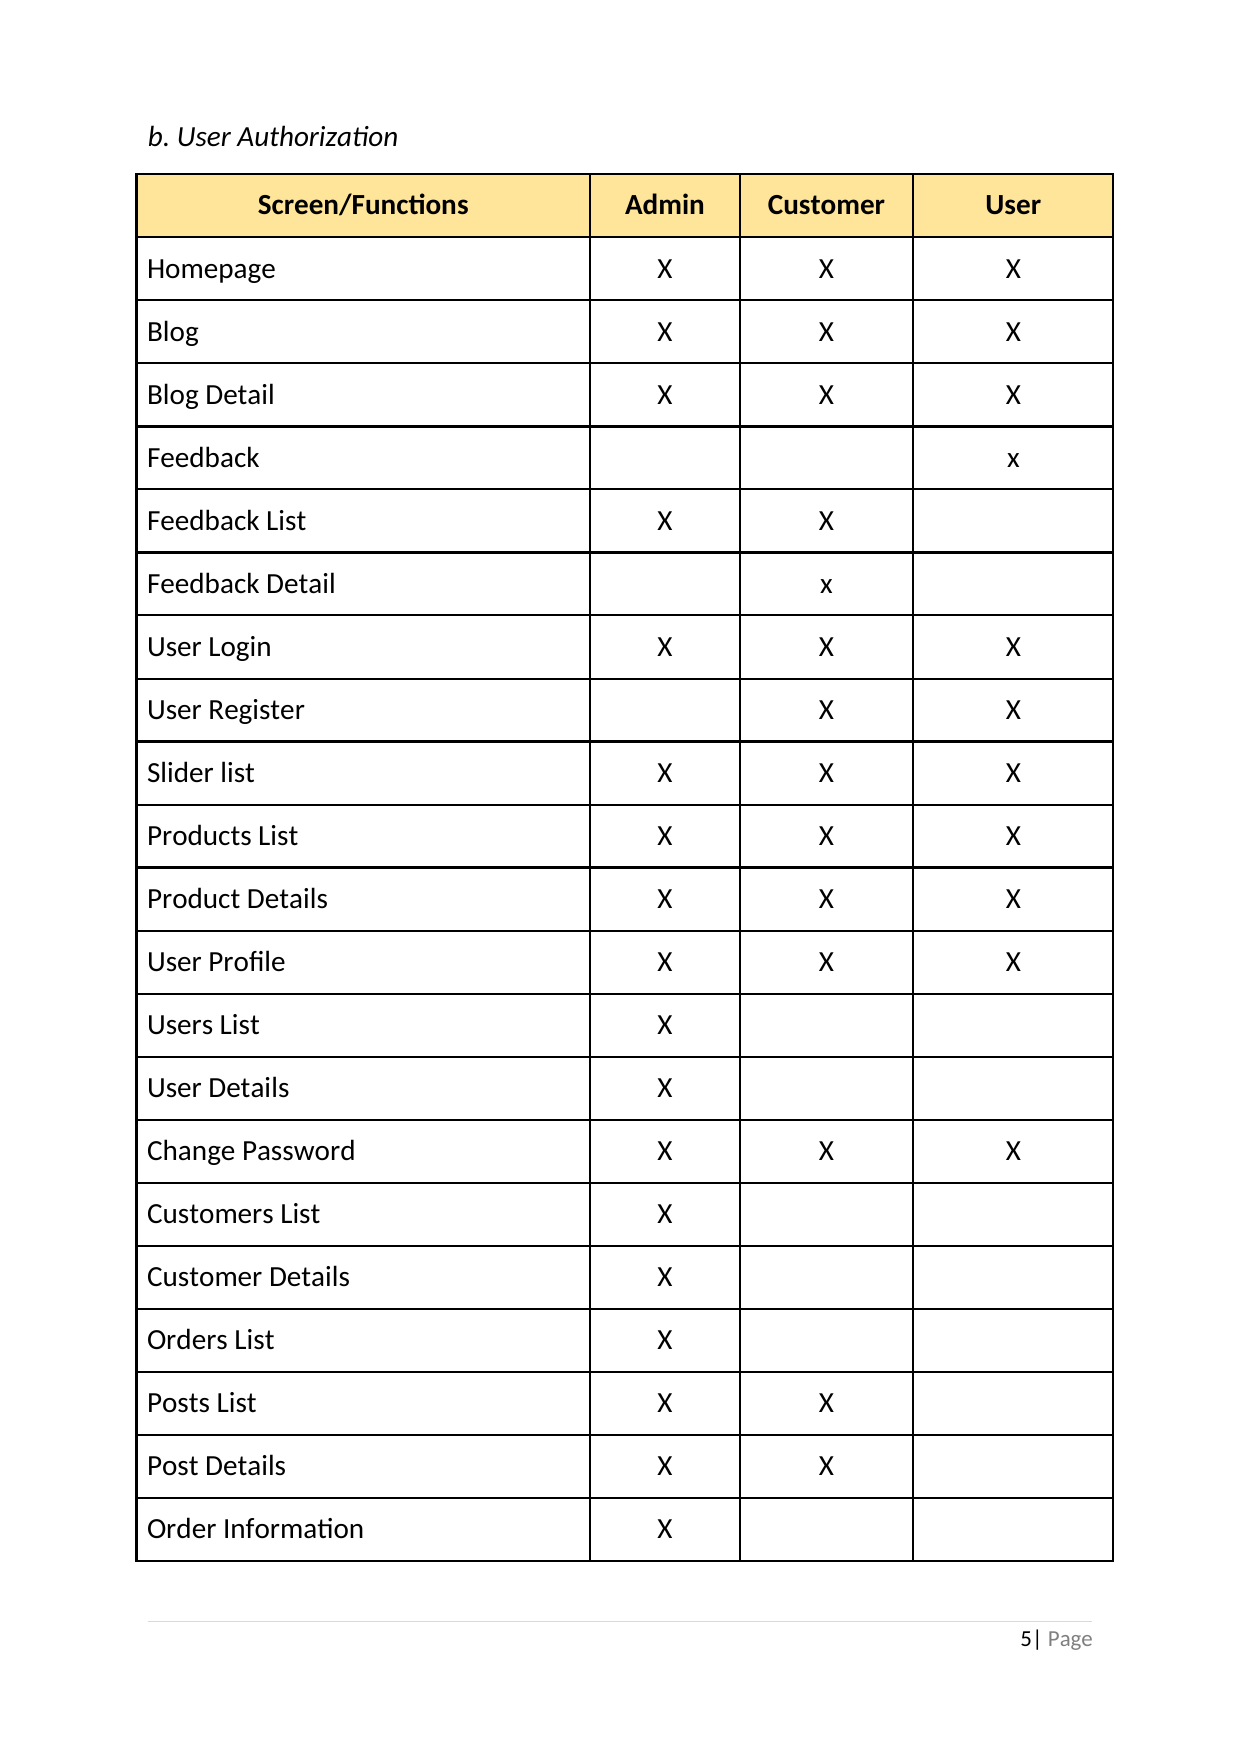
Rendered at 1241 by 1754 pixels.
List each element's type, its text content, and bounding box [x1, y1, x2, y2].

table_cell User Login [138, 616, 589, 677]
table_cell X [591, 490, 739, 551]
table_cell Post Details [138, 1436, 589, 1497]
table_cell [741, 1499, 912, 1560]
table_cell User Register [138, 680, 589, 740]
table_cell X [591, 1373, 739, 1434]
table_cell [914, 554, 1112, 614]
table_cell X [741, 680, 912, 740]
table_cell X [914, 680, 1112, 740]
table_cell x [914, 428, 1112, 488]
table_cell X [914, 743, 1112, 803]
table_cell X [741, 1373, 912, 1434]
table_cell Homepage [138, 238, 589, 299]
table_cell [741, 995, 912, 1056]
table_cell X [591, 932, 739, 992]
table_cell X [591, 1436, 739, 1497]
table_cell X [914, 806, 1112, 866]
table_cell [741, 1310, 912, 1371]
table_cell Feedback [138, 428, 589, 488]
table_cell [914, 490, 1112, 551]
table_cell [914, 1499, 1112, 1560]
table_cell User Details [138, 1058, 589, 1118]
table_header Screen/Functions [138, 175, 589, 236]
table_cell X [591, 616, 739, 677]
table_cell X [591, 995, 739, 1056]
table_cell X [741, 932, 912, 992]
table_cell X [591, 238, 739, 299]
table_cell X [591, 1184, 739, 1244]
table_cell X [914, 932, 1112, 992]
table_cell [914, 1310, 1112, 1371]
table_cell X [914, 238, 1112, 299]
table_cell [591, 680, 739, 740]
table_cell User Profile [138, 932, 589, 992]
table_cell [741, 1184, 912, 1244]
table_cell Order Information [138, 1499, 589, 1560]
table_cell Slider list [138, 743, 589, 803]
table_cell Feedback List [138, 490, 589, 551]
table_cell X [591, 364, 739, 425]
table_cell X [591, 1121, 739, 1182]
table_cell X [591, 301, 739, 362]
table_cell X [741, 364, 912, 425]
table_cell X [741, 301, 912, 362]
table_cell [914, 1373, 1112, 1434]
table_cell Orders List [138, 1310, 589, 1371]
table_cell X [591, 869, 739, 929]
table_cell [914, 1058, 1112, 1118]
table_cell X [591, 806, 739, 866]
table_cell X [741, 869, 912, 929]
table_cell [591, 428, 739, 488]
table_cell X [591, 1310, 739, 1371]
table_cell X [741, 616, 912, 677]
table_cell X [591, 743, 739, 803]
table_cell [914, 1436, 1112, 1497]
table_cell X [914, 869, 1112, 929]
text b. User Authorization [148, 118, 1092, 154]
table_cell X [741, 806, 912, 866]
table_cell X [591, 1247, 739, 1308]
table_cell X [914, 364, 1112, 425]
table_cell [741, 428, 912, 488]
table_cell [741, 1058, 912, 1118]
table_cell X [914, 616, 1112, 677]
table_cell X [741, 238, 912, 299]
table_cell [914, 1184, 1112, 1244]
table_cell X [741, 490, 912, 551]
table_cell Blog Detail [138, 364, 589, 425]
table_cell Change Password [138, 1121, 589, 1182]
table_cell [591, 554, 739, 614]
table_cell X [591, 1058, 739, 1118]
table_cell X [741, 1121, 912, 1182]
table_cell Blog [138, 301, 589, 362]
table_cell Customer Details [138, 1247, 589, 1308]
table_cell X [914, 301, 1112, 362]
table_cell Product Details [138, 869, 589, 929]
table_cell X [741, 743, 912, 803]
table_cell x [741, 554, 912, 614]
table_header Admin [591, 175, 739, 236]
table_cell Users List [138, 995, 589, 1056]
table_header Customer [741, 175, 912, 236]
table_cell [914, 995, 1112, 1056]
table_cell Posts List [138, 1373, 589, 1434]
table_cell X [741, 1436, 912, 1497]
table_cell X [591, 1499, 739, 1560]
table_cell Customers List [138, 1184, 589, 1244]
table_cell Products List [138, 806, 589, 866]
table_cell [914, 1247, 1112, 1308]
table_cell [741, 1247, 912, 1308]
table_header User [914, 175, 1112, 236]
table_cell X [914, 1121, 1112, 1182]
table_cell Feedback Detail [138, 554, 589, 614]
